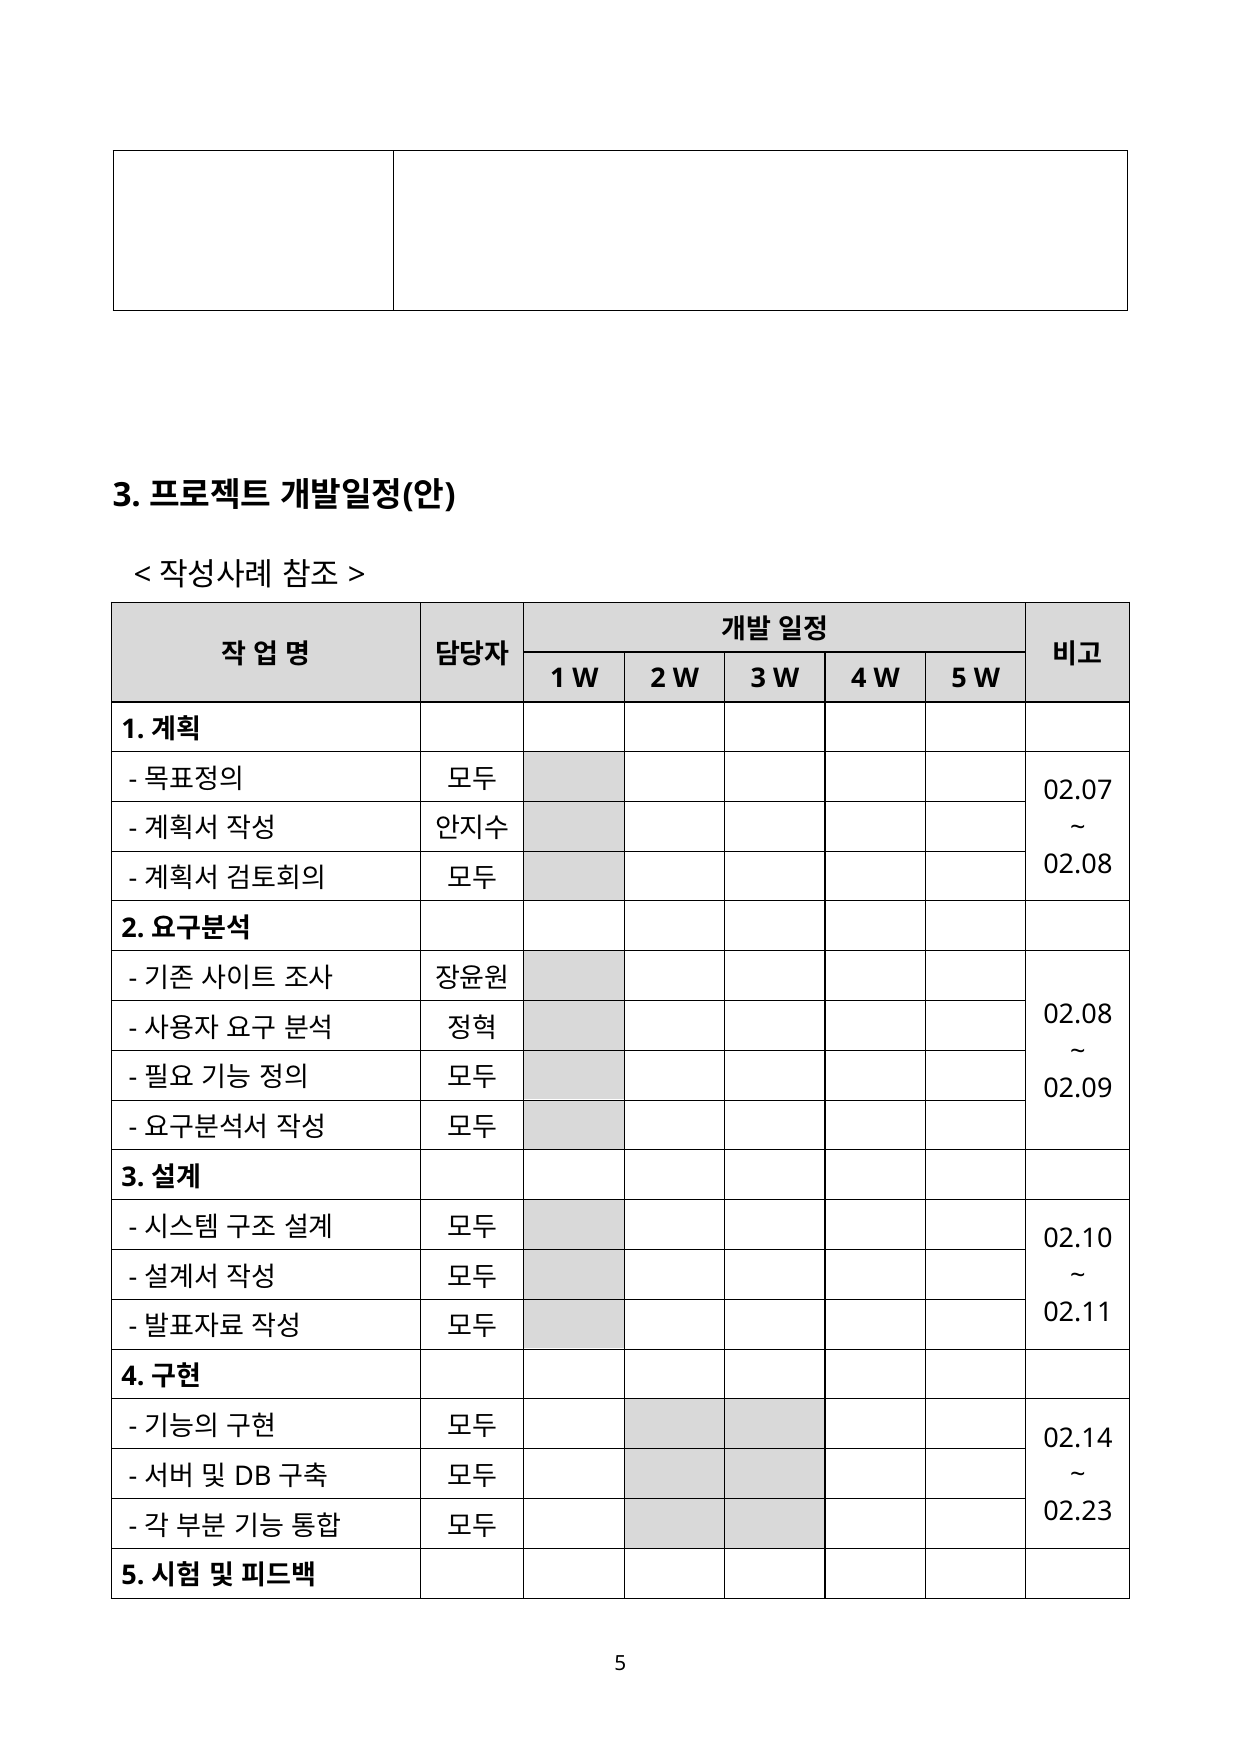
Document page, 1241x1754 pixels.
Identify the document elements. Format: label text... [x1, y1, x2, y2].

table_cell [826, 752, 925, 801]
table_cell 모두 [421, 1250, 523, 1299]
table_cell [826, 852, 925, 900]
table_cell [625, 1051, 724, 1099]
table_cell [826, 1350, 925, 1398]
table_cell [524, 1051, 624, 1099]
table_cell 4 W [826, 653, 925, 701]
table_cell [826, 1449, 925, 1498]
table_cell [826, 901, 925, 950]
table_cell [421, 901, 523, 950]
table_cell [826, 1499, 925, 1548]
text 3. 프로젝트 개발일정(안) [112, 468, 1128, 516]
table_cell 3 W [725, 653, 824, 701]
table_cell [926, 1350, 1025, 1398]
table_cell [1026, 1350, 1129, 1398]
table_cell [524, 703, 624, 751]
table_cell [826, 1250, 925, 1299]
table_cell - 시스템 구조 설계 [112, 1200, 420, 1249]
table_cell [625, 1449, 724, 1498]
table_cell 2 W [625, 653, 724, 701]
table_cell 02.10 ~ 02.11 [1026, 1200, 1129, 1348]
table_cell [1026, 703, 1129, 751]
table_cell [725, 901, 824, 950]
table_cell [826, 1399, 925, 1448]
table_cell [524, 802, 624, 851]
table_cell [524, 951, 624, 1000]
table_cell 2. 요구분석 [112, 901, 420, 950]
table_cell [625, 901, 724, 950]
table_cell [926, 1101, 1025, 1149]
table_cell [524, 752, 624, 801]
table_cell - 사용자 요구 분석 [112, 1001, 420, 1050]
table_cell 모두 [421, 1300, 523, 1348]
table_cell [926, 1399, 1025, 1448]
table_cell [725, 802, 824, 851]
table_cell - 요구분석서 작성 [112, 1101, 420, 1149]
table_cell [625, 852, 724, 900]
table_cell [926, 1549, 1025, 1597]
table_cell [725, 703, 824, 751]
table_cell [625, 752, 724, 801]
table_cell [625, 1399, 724, 1448]
table_cell 모두 [421, 1200, 523, 1249]
table_cell [926, 703, 1025, 751]
table_cell 02.08 ~ 02.09 [1026, 951, 1129, 1149]
table_cell 모두 [421, 752, 523, 801]
table_cell [826, 802, 925, 851]
table_cell [625, 1350, 724, 1398]
table_cell [625, 802, 724, 851]
table_cell [826, 951, 925, 1000]
table_cell 모두 [421, 1051, 523, 1099]
table_cell 안지수 [421, 802, 523, 851]
table_cell - 필요 기능 정의 [112, 1051, 420, 1099]
table_cell [725, 752, 824, 801]
table_cell [926, 1001, 1025, 1050]
table_cell [926, 1051, 1025, 1099]
table_cell [725, 852, 824, 900]
table_cell [826, 1001, 925, 1050]
table_header 개발 일정 [524, 603, 1025, 651]
table_cell [926, 1250, 1025, 1299]
table_cell [826, 1101, 925, 1149]
table_cell 정혁 [421, 1001, 523, 1050]
table_cell 02.14 ~ 02.23 [1026, 1399, 1129, 1548]
table_cell [524, 852, 624, 900]
table_cell [725, 1350, 824, 1398]
table_cell [926, 1449, 1025, 1498]
table_cell [524, 1250, 624, 1299]
table_cell 모두 [421, 1449, 523, 1498]
table_cell [1026, 1150, 1129, 1199]
table_cell [524, 1399, 624, 1448]
table_cell [625, 1549, 724, 1597]
table_header 비고 [1026, 603, 1129, 701]
table_cell [725, 1499, 824, 1548]
table_cell - 서버 및 DB 구축 [112, 1449, 420, 1498]
table_cell 1 W [524, 653, 624, 701]
table_cell - 발표자료 작성 [112, 1300, 420, 1348]
table_cell 모두 [421, 852, 523, 900]
table_cell [926, 901, 1025, 950]
table_cell [524, 1499, 624, 1548]
table_cell [725, 1250, 824, 1299]
table_cell 모두 [421, 1101, 523, 1149]
table_cell 장윤원 [421, 951, 523, 1000]
table_cell 5 W [926, 653, 1025, 701]
table_cell - 설계서 작성 [112, 1250, 420, 1299]
table_cell [725, 1300, 824, 1348]
table_cell [725, 1051, 824, 1099]
table_cell - 각 부분 기능 통합 [112, 1499, 420, 1548]
table_cell [524, 1549, 624, 1597]
table_cell [524, 1300, 624, 1348]
table_cell [524, 1350, 624, 1398]
table_cell [1026, 901, 1129, 950]
table_cell [926, 1499, 1025, 1548]
table_cell [926, 852, 1025, 900]
table_cell [826, 1549, 925, 1597]
table_cell [926, 1150, 1025, 1199]
table_cell [524, 1200, 624, 1249]
table_cell [625, 1150, 724, 1199]
table_cell 5. 시험 및 피드백 [112, 1549, 420, 1597]
text < 작성사례 참조 > [133, 549, 1128, 595]
table_cell - 계획서 작성 [112, 802, 420, 851]
table_cell [625, 1200, 724, 1249]
table_cell [926, 1300, 1025, 1348]
table_cell [725, 1399, 824, 1448]
table_cell [826, 1051, 925, 1099]
table_header 담당자 [421, 603, 523, 701]
table_cell [725, 1101, 824, 1149]
table_cell [114, 151, 393, 310]
table_cell [926, 951, 1025, 1000]
table_cell - 기능의 구현 [112, 1399, 420, 1448]
table_cell [826, 1200, 925, 1249]
table_cell [524, 1150, 624, 1199]
table_cell [1026, 1549, 1129, 1597]
table_cell [725, 1449, 824, 1498]
table_cell 02.07 ~ 02.08 [1026, 752, 1129, 900]
table_cell [394, 151, 1127, 310]
table_cell [524, 1449, 624, 1498]
table_cell [625, 951, 724, 1000]
table_cell 3. 설계 [112, 1150, 420, 1199]
table_cell [826, 703, 925, 751]
table_cell - 기존 사이트 조사 [112, 951, 420, 1000]
table_cell [826, 1300, 925, 1348]
table_cell - 계획서 검토회의 [112, 852, 420, 900]
table_cell [725, 1001, 824, 1050]
table_cell [725, 951, 824, 1000]
table_cell [421, 1549, 523, 1597]
table_cell [524, 1001, 624, 1050]
table_cell 모두 [421, 1499, 523, 1548]
table_cell - 목표정의 [112, 752, 420, 801]
table_cell [421, 1350, 523, 1398]
table_cell [926, 802, 1025, 851]
table_cell [826, 1150, 925, 1199]
table_cell [625, 1001, 724, 1050]
table_cell [625, 1300, 724, 1348]
table_cell [421, 703, 523, 751]
table_cell [725, 1200, 824, 1249]
table_cell [625, 1250, 724, 1299]
table_cell [725, 1549, 824, 1597]
table_cell [625, 1499, 724, 1548]
table_cell [725, 1150, 824, 1199]
table_cell [524, 1101, 624, 1149]
table_header 작 업 명 [112, 603, 420, 701]
table_cell [524, 901, 624, 950]
table_cell [926, 1200, 1025, 1249]
table_cell 1. 계획 [112, 703, 420, 751]
table_cell [625, 703, 724, 751]
table_cell [625, 1101, 724, 1149]
table_cell [421, 1150, 523, 1199]
table_cell [926, 752, 1025, 801]
table_cell 4. 구현 [112, 1350, 420, 1398]
table_cell 모두 [421, 1399, 523, 1448]
